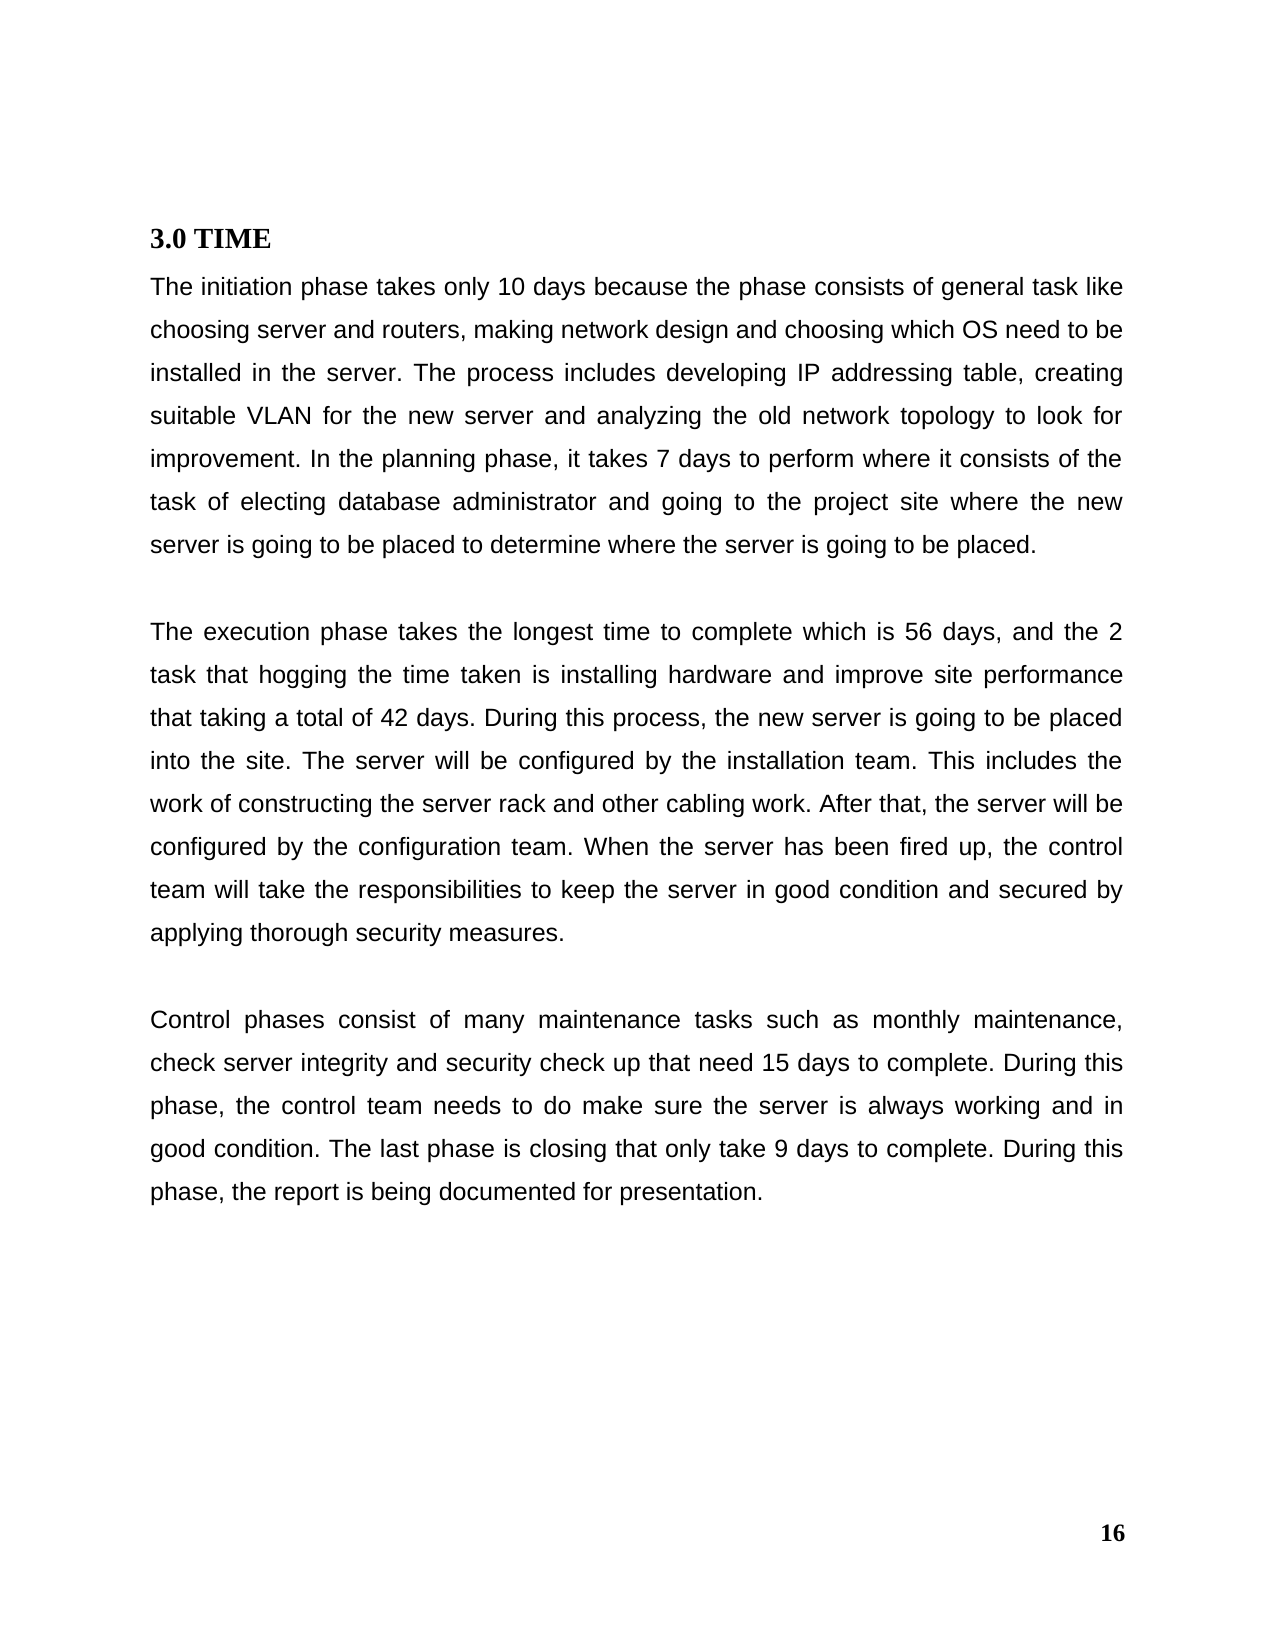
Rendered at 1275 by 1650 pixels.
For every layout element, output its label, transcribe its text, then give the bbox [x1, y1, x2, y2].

text The initiation phase takes only 10 days because the phase consists of general task like choosing server and routers, making network design and choosing which OS need to be installed in the server. The process includes developing IP addressing table, creating suitable VLAN for the new server and analyzing the old network topology to look for improvement. In the planning phase, it takes 7 days to perform where it consists of the task of electing database administrator and going to the project site where the new server is going to be placed to determine where the server is going to be placed. [150, 271, 1125, 559]
text 3.0 TIME [150, 221, 1125, 255]
text Control phases consist of many maintenance tasks such as monthly maintenance, check server integrity and security check up that need 15 days to complete. During this phase, the control team needs to do make sure the server is always working and in good condition. The last phase is closing that only take 9 days to complete. During this phase, the report is being documented for presentation. [150, 1004, 1125, 1206]
text The execution phase takes the longest time to complete which is 56 days, and the 2 task that hogging the time taken is installing hardware and improve site performance that taking a total of 42 days. During this process, the new server is going to be placed into the site. The server will be configured by the installation team. This includes the work of constructing the server rack and other cabling work. After that, the server will be configured by the configuration team. When the server has been fired up, the control team will take the responsibilities to keep the server in good condition and secured by applying thorough security measures. [150, 616, 1125, 947]
